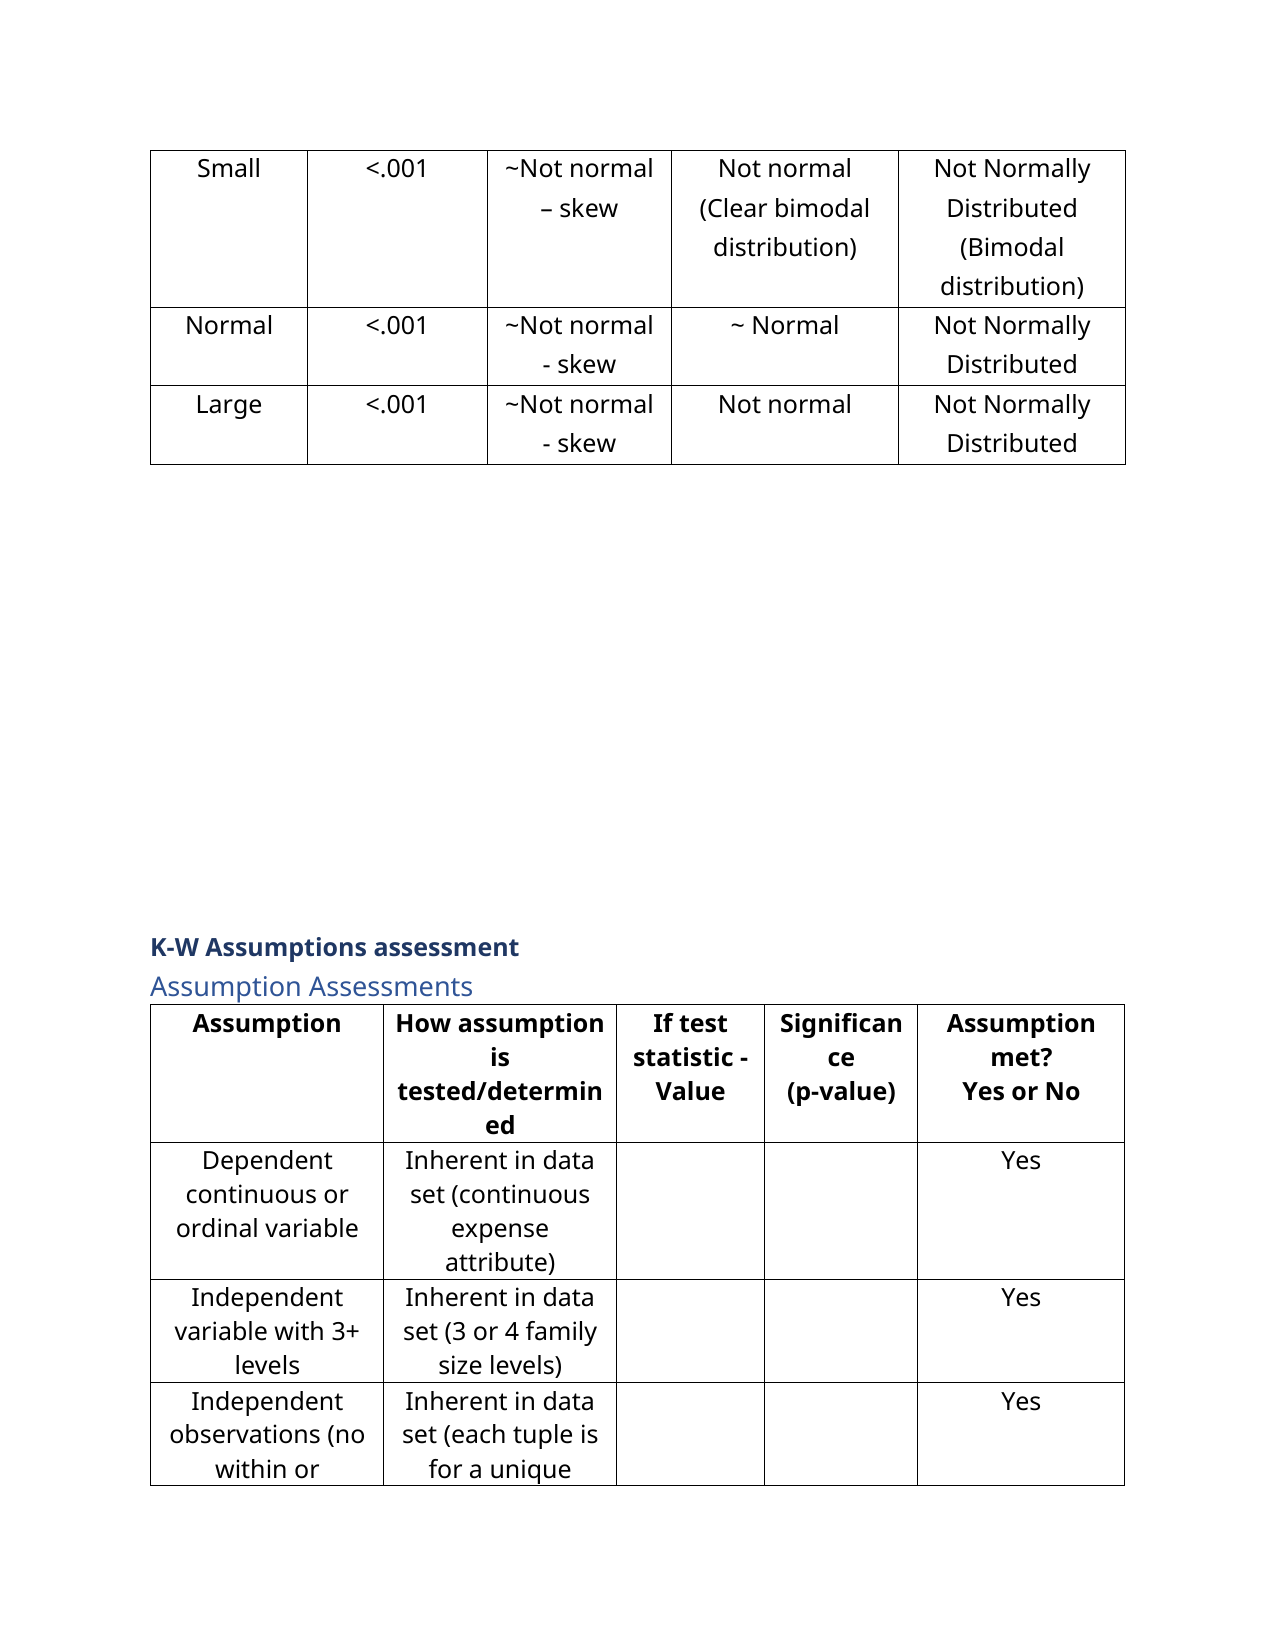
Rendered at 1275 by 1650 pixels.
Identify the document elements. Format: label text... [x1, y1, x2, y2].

table_cell ~Not normal – skew [488, 151, 671, 307]
table_header Significance (p-value) [765, 1005, 917, 1142]
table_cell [384, 1383, 616, 1485]
table_cell ~Not normal - skew [488, 386, 671, 464]
table_cell Yes [918, 1143, 1124, 1279]
table_cell Small [151, 151, 307, 307]
table_cell [765, 1143, 917, 1279]
table_cell [765, 1280, 917, 1382]
table_header If test statistic - Value [617, 1005, 764, 1142]
table_cell [617, 1383, 764, 1485]
subtitle K-W Assumptions assessment [150, 929, 1125, 963]
table_cell <.001 [308, 151, 487, 307]
table_header Assumption met? Yes or No [918, 1005, 1124, 1142]
table_cell [765, 1383, 917, 1485]
table_cell Not Normally Distributed [899, 386, 1125, 464]
table_cell <.001 [308, 308, 487, 385]
table_cell Dependent continuous or ordinal variable [151, 1143, 383, 1279]
table_cell [617, 1143, 764, 1279]
table_cell Not Normally Distributed (Bimodal distribution) [899, 151, 1125, 307]
table_header Assumption [151, 1005, 383, 1142]
table_cell Not Normally Distributed [899, 308, 1125, 385]
table_cell Large [151, 386, 307, 464]
table_header How assumption is tested/determined [384, 1005, 616, 1142]
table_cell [151, 1383, 383, 1485]
table_cell Not normal (Clear bimodal distribution) [672, 151, 898, 307]
table_cell Inherent in data set (continuous expense attribute) [384, 1143, 616, 1279]
table_cell Independent variable with 3+ levels [151, 1280, 383, 1382]
table_cell ~Not normal - skew [488, 308, 671, 385]
table_cell [617, 1280, 764, 1382]
table_cell Inherent in data set (3 or 4 family size levels) [384, 1280, 616, 1382]
table_cell Normal [151, 308, 307, 385]
table_cell Not normal [672, 386, 898, 464]
table_cell Yes [918, 1280, 1124, 1382]
subtitle Assumption Assessments [150, 967, 1125, 1004]
table_cell ~ Normal [672, 308, 898, 385]
table_cell Yes [918, 1383, 1124, 1485]
table_cell <.001 [308, 386, 487, 464]
